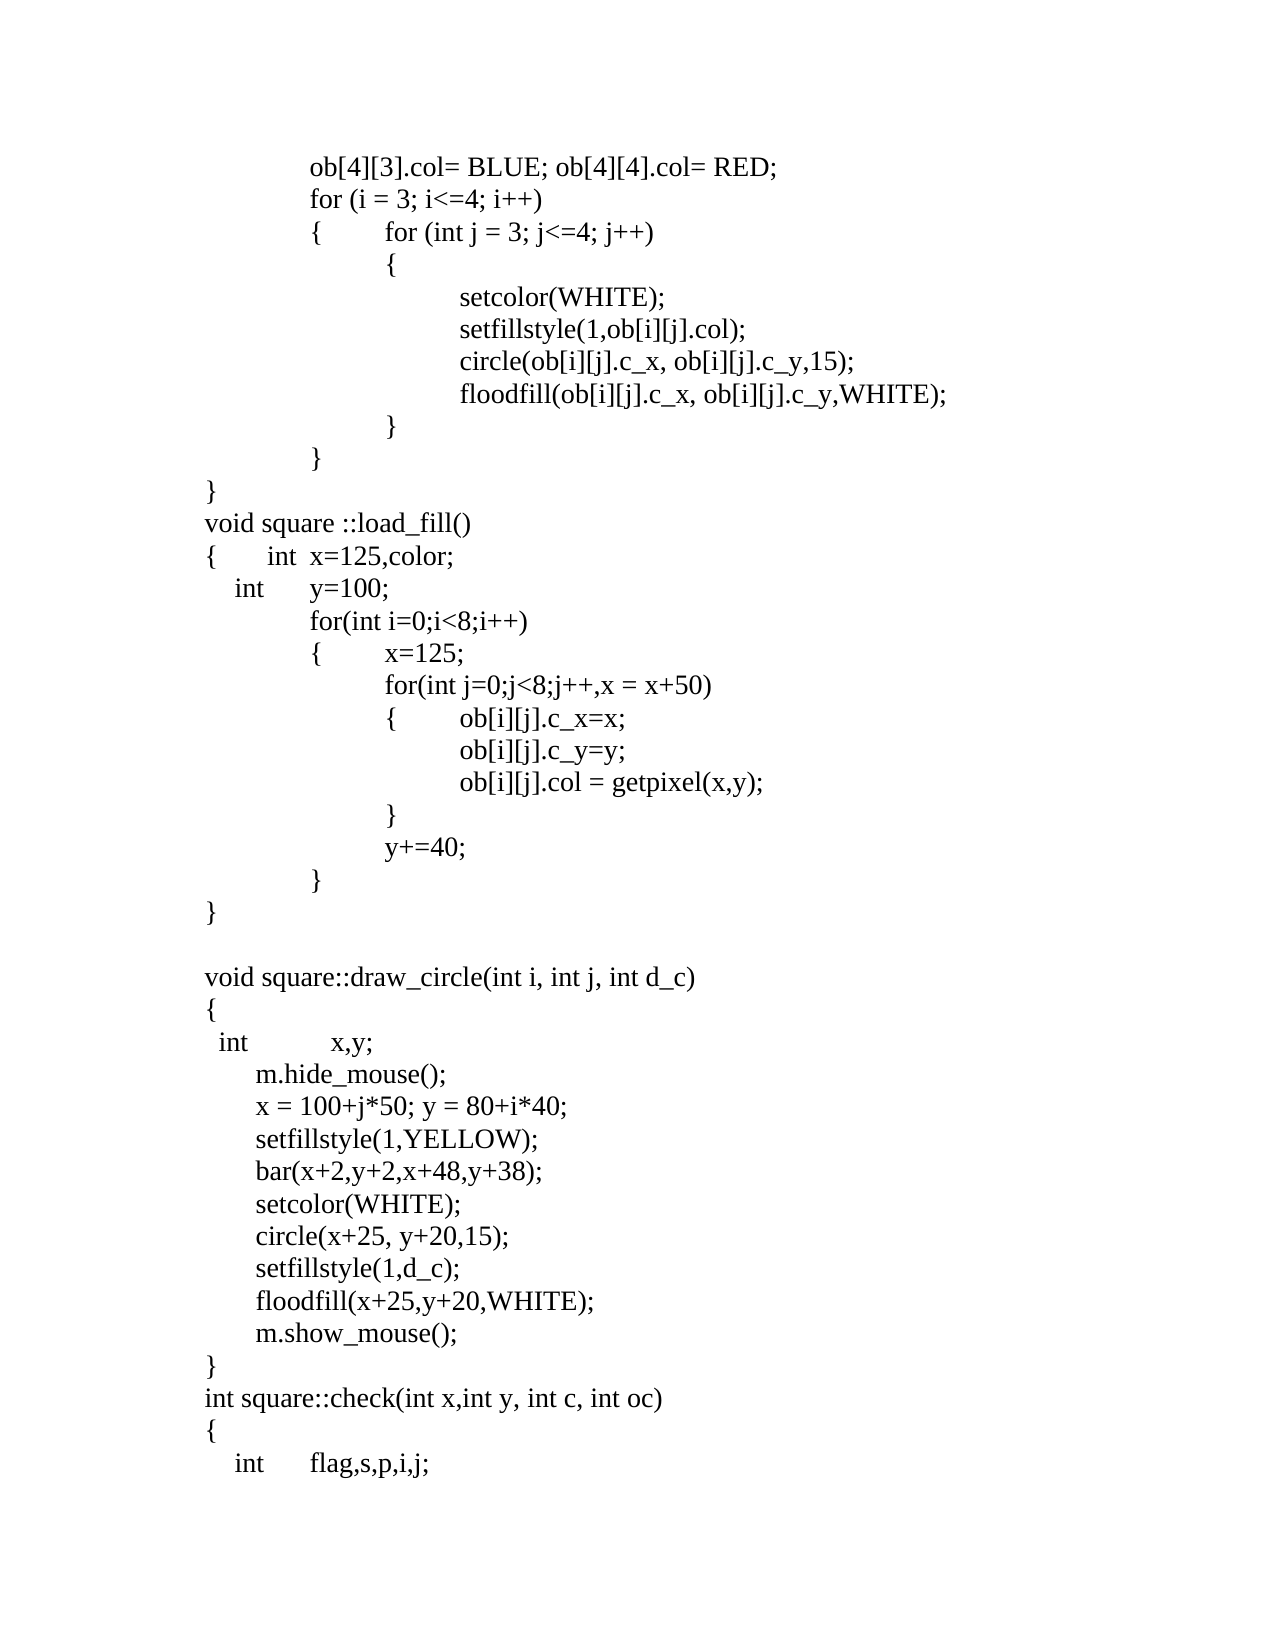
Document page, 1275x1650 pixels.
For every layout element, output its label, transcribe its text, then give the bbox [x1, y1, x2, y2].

text { ob[i][j].c_x=x; [204, 701, 1125, 733]
text } [204, 1349, 1125, 1381]
text } [204, 863, 1125, 895]
text ob[i][j].col = getpixel(x,y); [204, 766, 1125, 798]
text m.show_mouse(); [204, 1316, 1125, 1349]
text { x=125; [204, 636, 1125, 668]
text setfillstyle(1,d_c); [204, 1251, 1125, 1284]
text m.hide_mouse(); [204, 1057, 1125, 1089]
text { for (int j = 3; j<=4; j++) [204, 215, 1125, 247]
text circle(ob[i][j].c_x, ob[i][j].c_y,15); [204, 344, 1125, 377]
text circle(x+25, y+20,15); [204, 1219, 1125, 1251]
text for (i = 3; i<=4; i++) [204, 182, 1125, 215]
text } [204, 442, 1125, 474]
text { [204, 1413, 1125, 1446]
text int x,y; [204, 1025, 1125, 1057]
text ob[i][j].c_y=y; [204, 733, 1125, 766]
text setfillstyle(1,YELLOW); [204, 1122, 1125, 1154]
text floodfill(x+25,y+20,WHITE); [204, 1284, 1125, 1316]
text void square::draw_circle(int i, int j, int d_c) [204, 960, 1125, 992]
text int y=100; [204, 571, 1125, 603]
text bar(x+2,y+2,x+48,y+38); [204, 1154, 1125, 1187]
text } [204, 798, 1125, 830]
text int square::check(int x,int y, int c, int oc) [204, 1381, 1125, 1413]
text } [204, 895, 1125, 927]
text } [204, 474, 1125, 506]
text setcolor(WHITE); [204, 1187, 1125, 1219]
text for(int i=0;i<8;i++) [204, 603, 1125, 636]
text { [204, 247, 1125, 279]
text setcolor(WHITE); [204, 279, 1125, 312]
text floodfill(ob[i][j].c_x, ob[i][j].c_y,WHITE); [204, 377, 1125, 409]
text { int x=125,color; [204, 539, 1125, 571]
text setfillstyle(1,ob[i][j].col); [204, 312, 1125, 344]
text for(int j=0;j<8;j++,x = x+50) [204, 668, 1125, 701]
text x = 100+j*50; y = 80+i*40; [204, 1089, 1125, 1122]
text y+=40; [204, 830, 1125, 863]
text { [204, 992, 1125, 1025]
text void square ::load_fill() [204, 506, 1125, 539]
text int flag,s,p,i,j; [204, 1446, 1125, 1478]
text ob[4][3].col= BLUE; ob[4][4].col= RED; [204, 150, 1125, 182]
text } [204, 409, 1125, 442]
